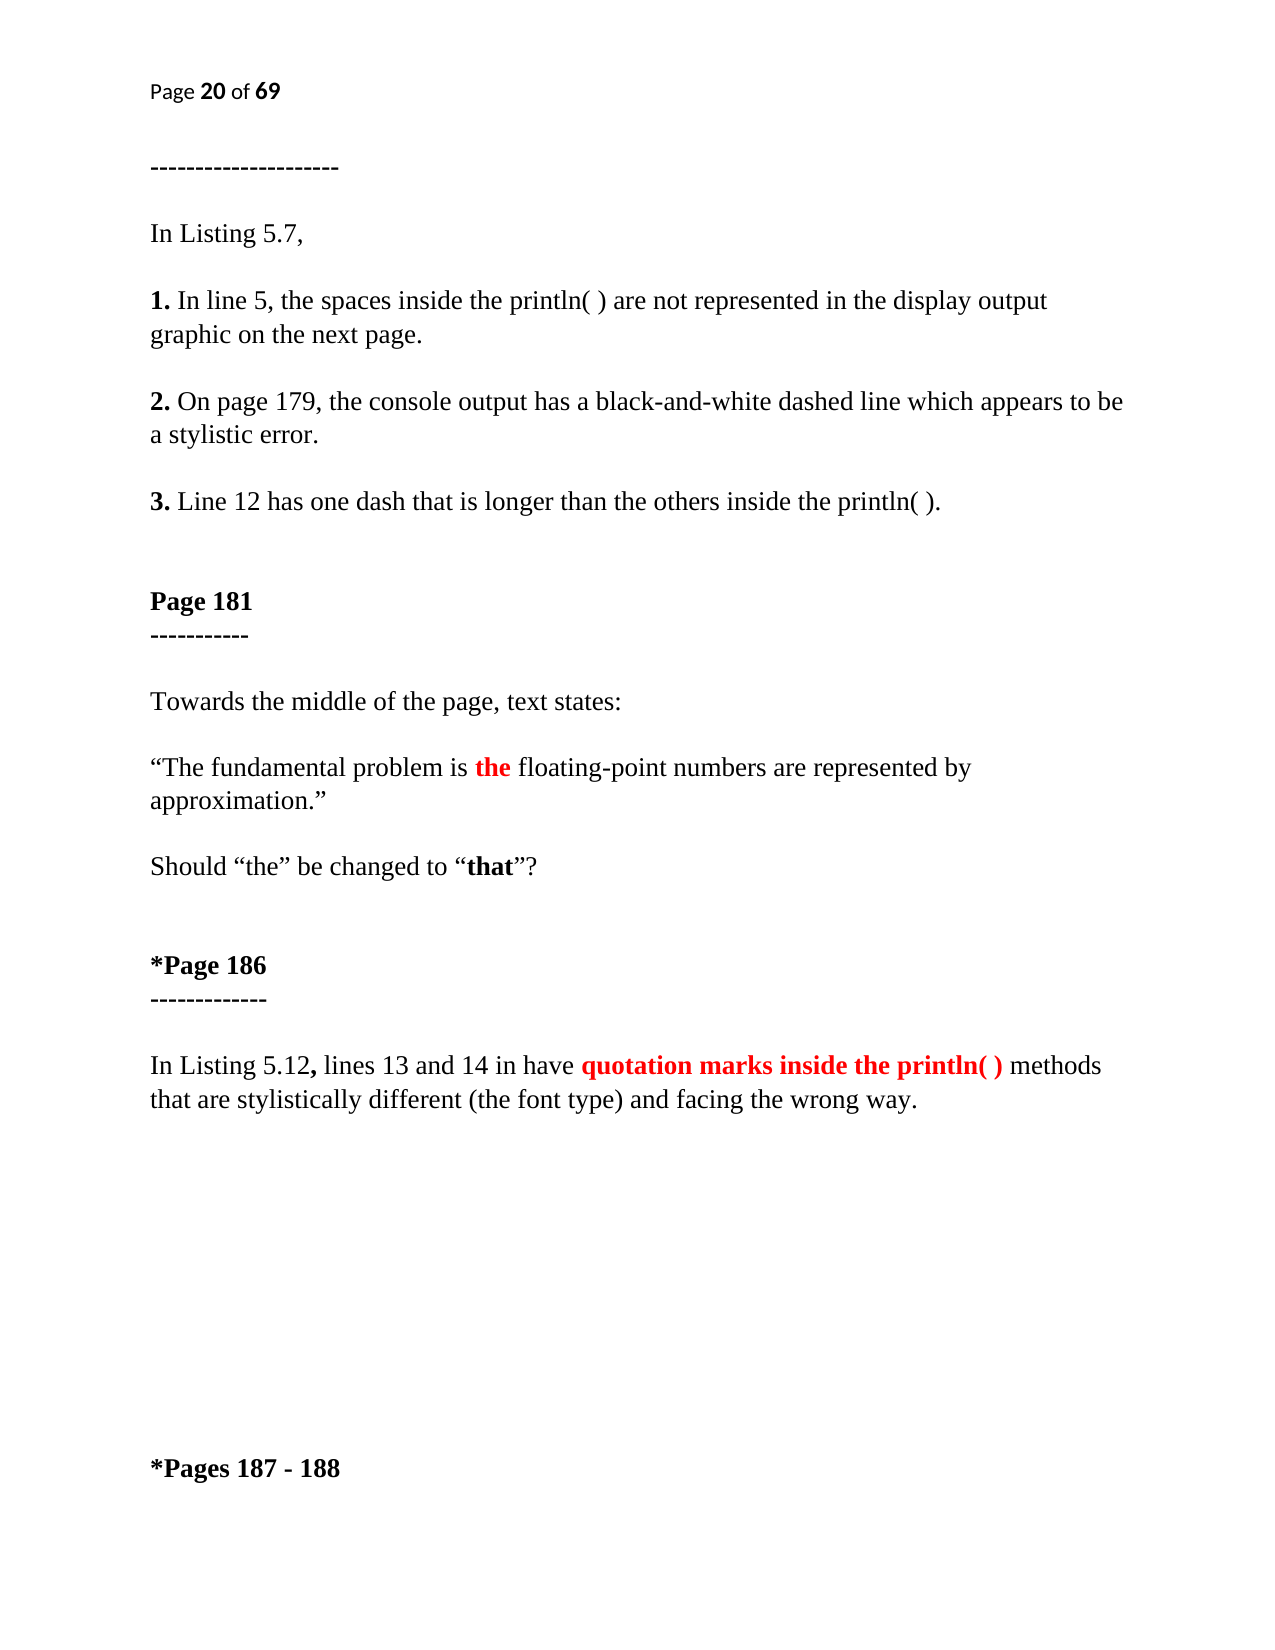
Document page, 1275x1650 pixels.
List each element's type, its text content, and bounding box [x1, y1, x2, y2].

text Should “the” be changed to “that”? [150, 850, 1125, 881]
text *Page 186 [150, 949, 1125, 980]
text “The fundamental problem is the floating-point numbers are represented by approximation.” [150, 751, 1125, 815]
text Towards the middle of the page, text states: [150, 685, 1125, 717]
text 1. In line 5, the spaces inside the println( ) are not represented in the display output graphic on the next page. [150, 284, 1125, 349]
text --------------------- [150, 150, 1125, 181]
text ----------- [150, 618, 1125, 649]
text In Listing 5.7, [150, 217, 1125, 248]
text *Pages 187 - 188 [150, 1452, 1125, 1483]
text In Listing 5.12, lines 13 and 14 in have quotation marks inside the println( ) methods that are stylistically different (the font type) and facing the wrong way. [150, 1049, 1125, 1114]
text Page 181 [150, 585, 1125, 616]
text ------------- [150, 982, 1125, 1013]
text 3. Line 12 has one dash that is longer than the others inside the println( ). [150, 485, 1125, 517]
text 2. On page 179, the console output has a black-and-white dashed line which appears to be a stylistic error. [150, 385, 1125, 449]
